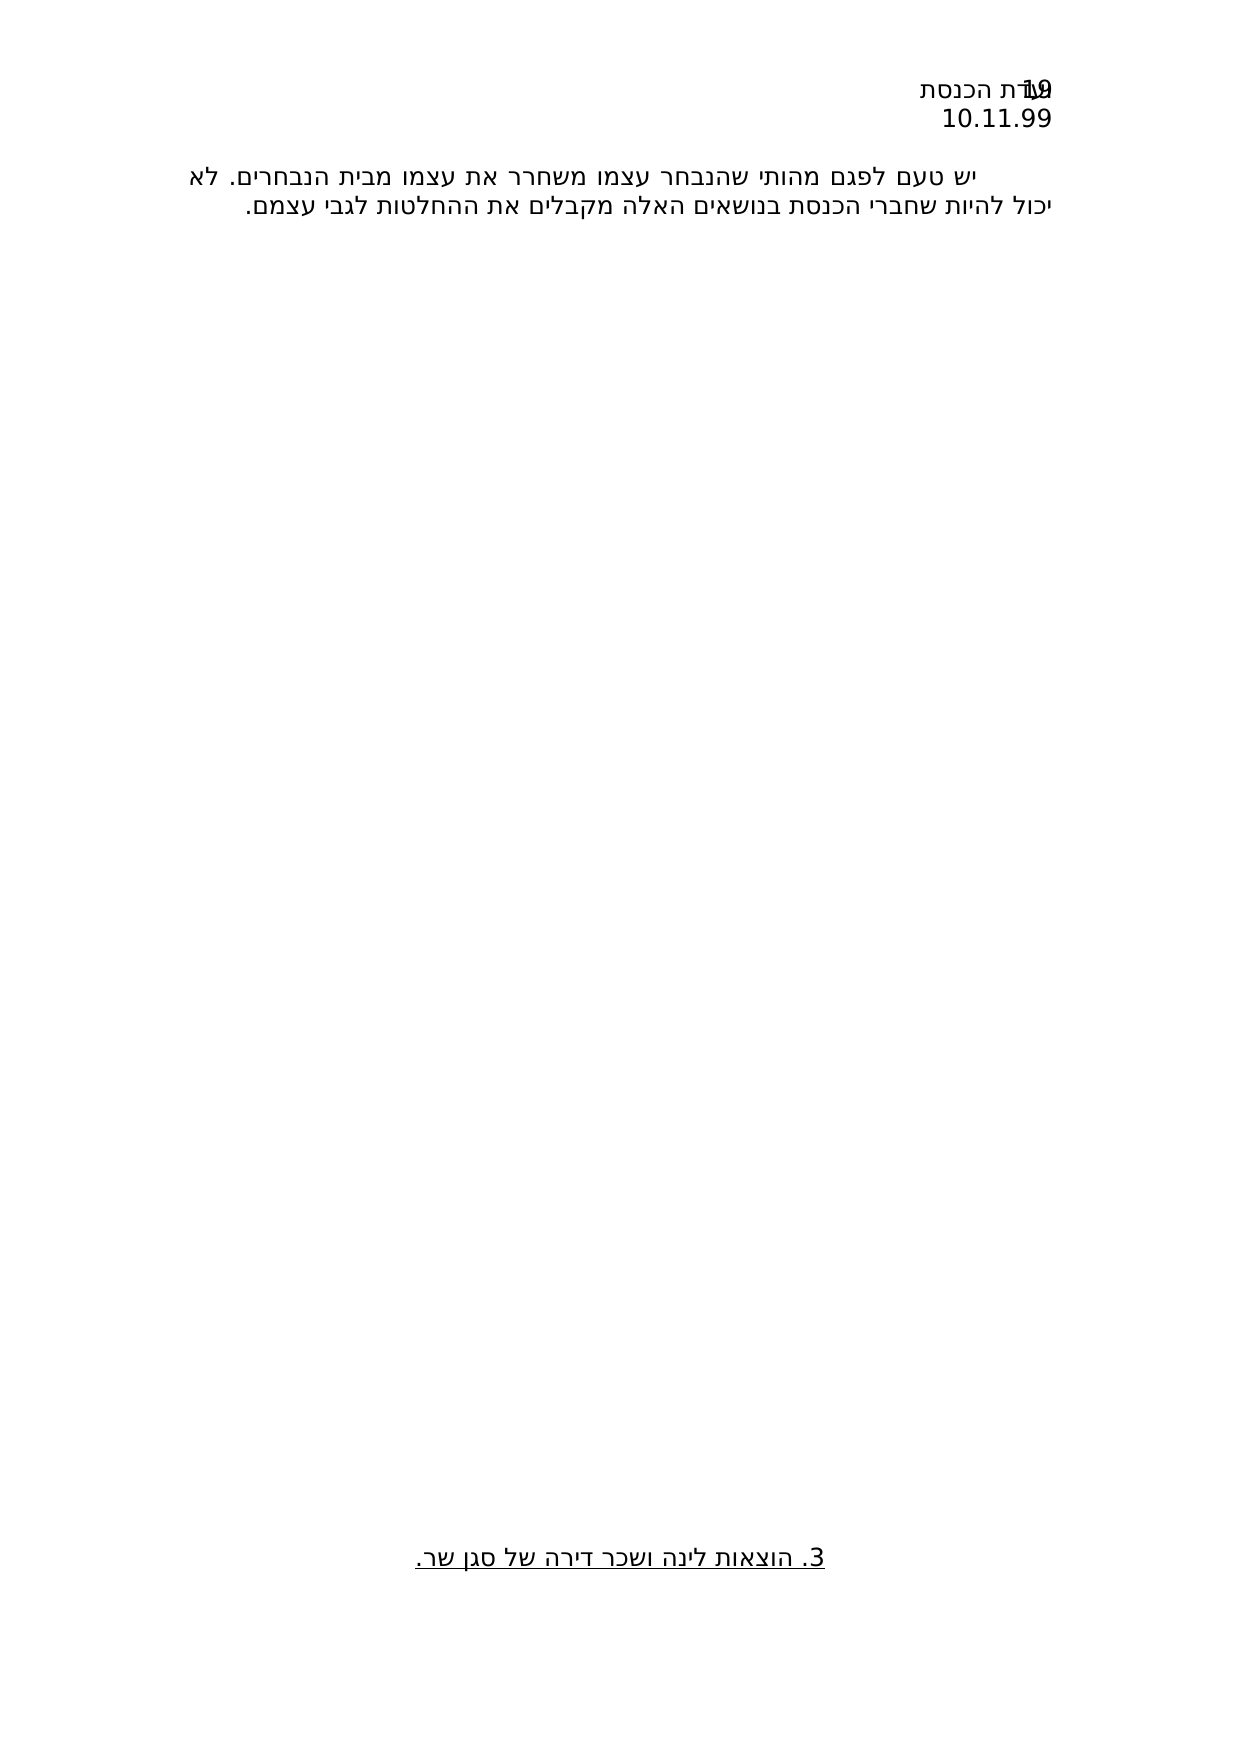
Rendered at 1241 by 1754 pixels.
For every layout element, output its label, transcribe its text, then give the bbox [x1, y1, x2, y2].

text 3. הוצאות לינה ושכר דירה של סגן שר. [187, 1543, 1053, 1572]
text יש טעם לפגם מהותי שהנבחר עצמו משחרר את עצמו מבית הנבחרים. לא יכול להיות שחברי הכנסת בנושאים האלה מקבלים את ההחלטות לגבי עצמם. [187, 162, 1053, 220]
